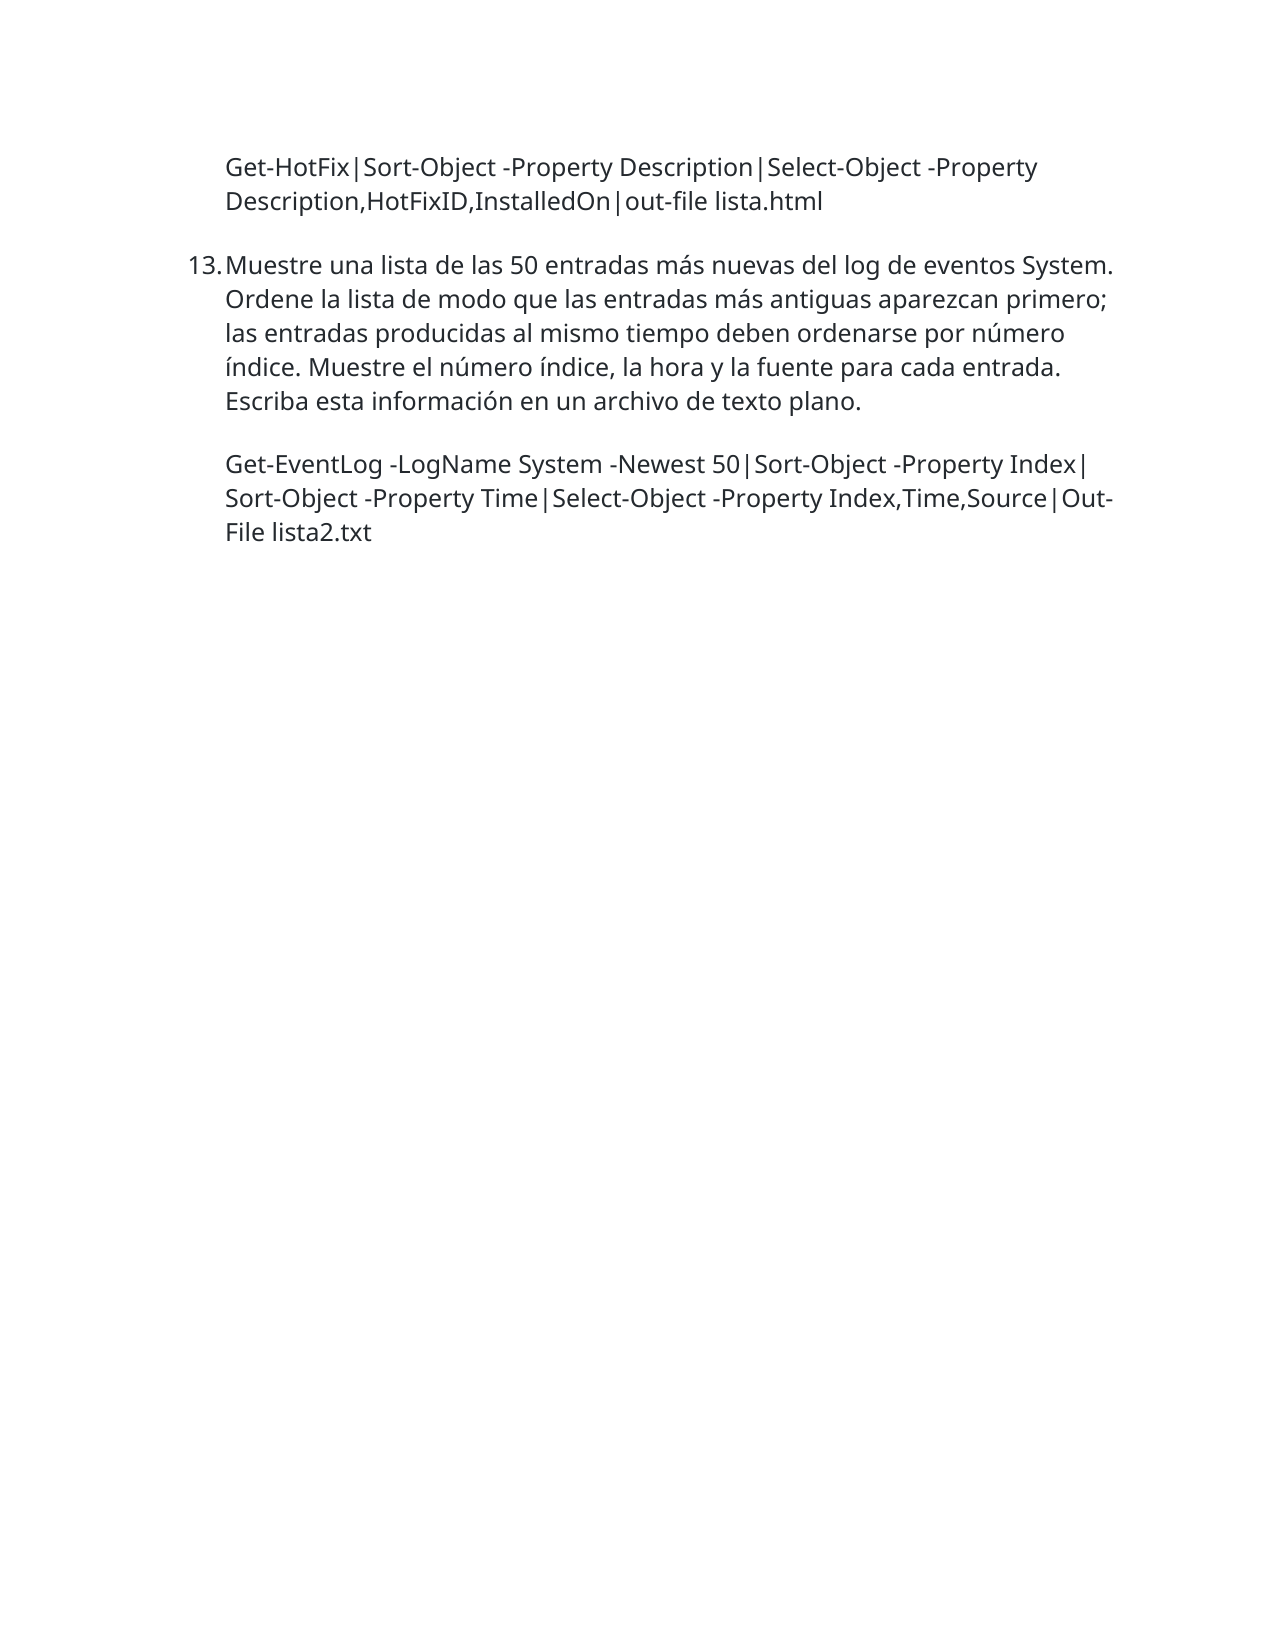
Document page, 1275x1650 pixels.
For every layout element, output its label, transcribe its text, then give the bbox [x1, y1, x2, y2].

list Muestre una lista de las 50 entradas más nuevas del log de eventos System. Ordene la lista de modo que las entradas más antiguas aparezcan primero; las entradas producidas al mismo tiempo deben ordenarse por número índice. Muestre el número índice, la hora y la fuente para cada entrada. Escriba esta información en un archivo de texto plano. [187, 247, 1125, 418]
text Get-HotFix|Sort-Object -Property Description|Select-Object -Property Description,HotFixID,InstalledOn|out-file lista.html [225, 150, 1125, 218]
text Get-EventLog -LogName System -Newest 50|Sort-Object -Property Index|Sort-Object -Property Time|Select-Object -Property Index,Time,Source|Out-File lista2.txt [225, 447, 1125, 549]
